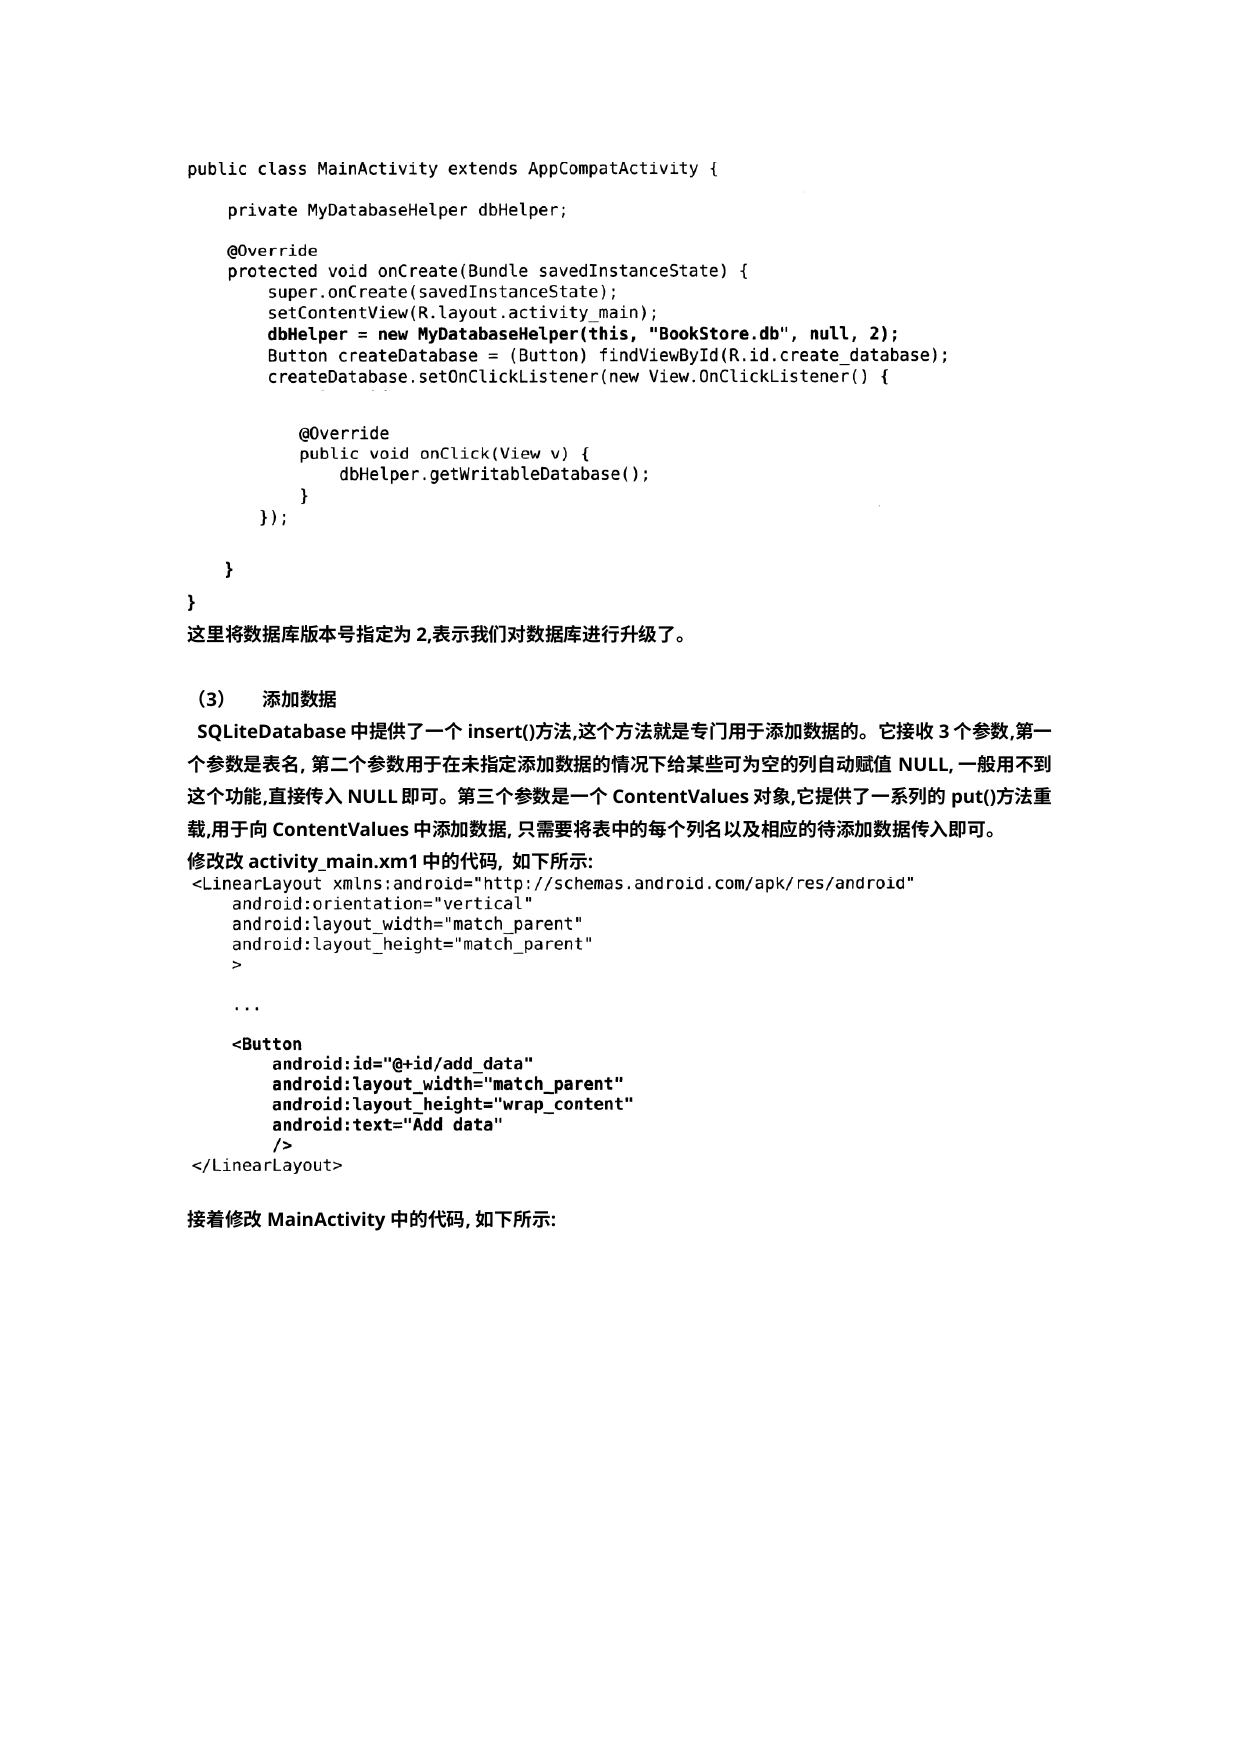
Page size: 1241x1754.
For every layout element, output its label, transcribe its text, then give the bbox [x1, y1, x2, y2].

text 这里将数据库版本号指定为2,表示我们对数据库进行升级了。 [187, 617, 1053, 649]
text SQLiteDatabase中提供了一个 insert()方法,这个方法就是专门用于添加数据的。它接收3个参数,第一个参数是表名, 第二个参数用于在未指定添加数据的情况下给某些可为空的列自动赋值 NULL, 一般用不到这个功能,直接传入NULL即可。第三个参数是一个ContentValues对象,它提供了一系列的 put()方法重载,用于向 ContentValues中添加数据, 只需要将表中的每个列名以及相应的待添加数据传入即可。 [187, 714, 1053, 844]
list 添加数据 [187, 682, 1053, 714]
text 修改改 activity_main.xm1中的代码, 如下所示: [187, 844, 1053, 877]
picture [187, 422, 958, 537]
picture [187, 877, 939, 1174]
text } [187, 584, 1053, 617]
text } [187, 552, 1053, 584]
text 接着修改 MainActivity 中的代码, 如下所示: [187, 1202, 1053, 1234]
picture [187, 162, 987, 391]
